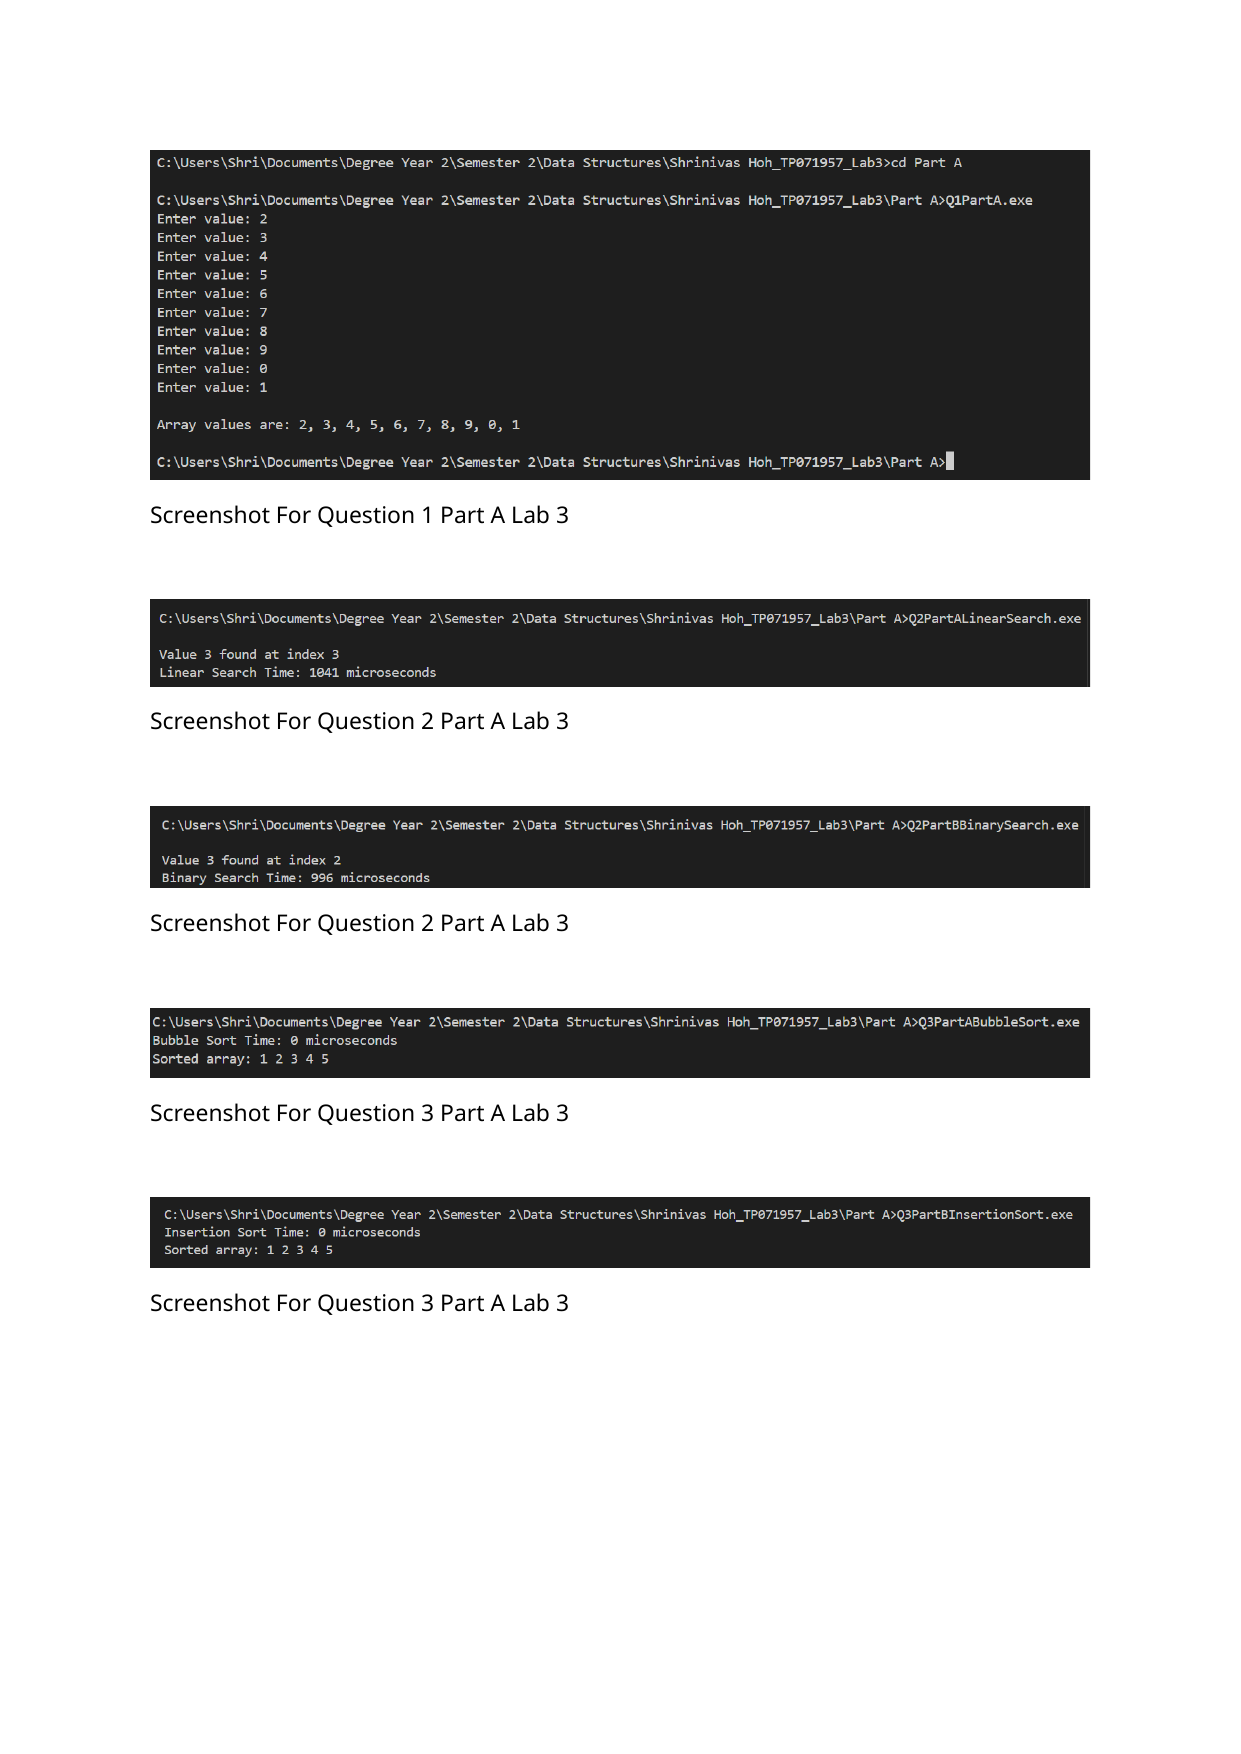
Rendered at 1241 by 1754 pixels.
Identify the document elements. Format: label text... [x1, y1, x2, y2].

text Screenshot For Question 2 Part A Lab 3 [150, 705, 1090, 737]
picture [150, 150, 1091, 480]
picture [150, 599, 1091, 687]
picture [150, 1008, 1091, 1078]
text Screenshot For Question 2 Part A Lab 3 [150, 907, 1090, 938]
text Screenshot For Question 3 Part A Lab 3 [150, 1097, 1090, 1128]
picture [150, 806, 1091, 888]
text Screenshot For Question 3 Part A Lab 3 [150, 1287, 1090, 1318]
picture [150, 1197, 1091, 1268]
text Screenshot For Question 1 Part A Lab 3 [150, 499, 1090, 530]
